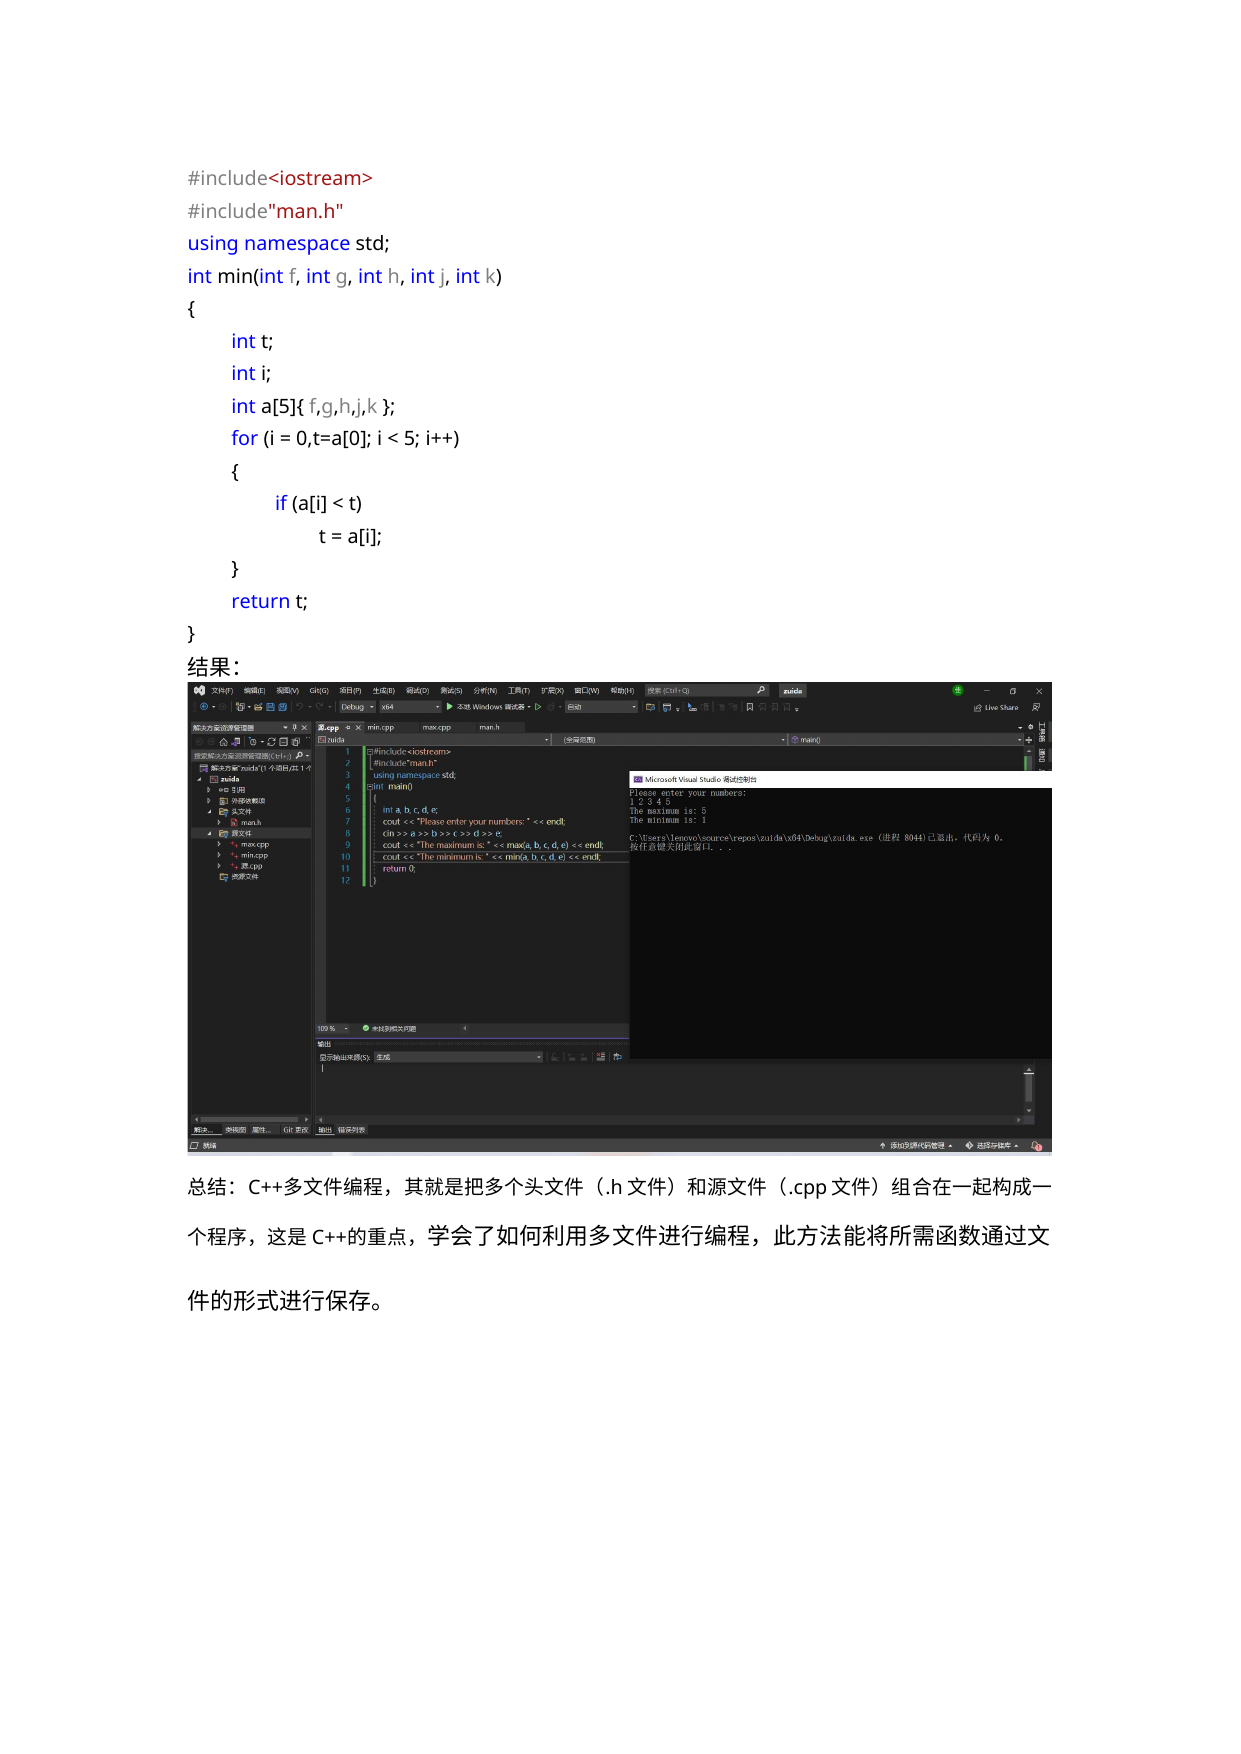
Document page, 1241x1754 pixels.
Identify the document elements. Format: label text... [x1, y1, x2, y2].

text for (i = 0,t=a[0]; i < 5; i++) [187, 422, 1053, 454]
text int t; [187, 324, 1053, 357]
text t = a[i]; [187, 519, 1053, 552]
text } [187, 552, 1053, 584]
text using namespace std; [187, 227, 1053, 259]
text int min(int f, int g, int h, int j, int k) [187, 259, 1053, 292]
text if (a[i] < t) [187, 487, 1053, 519]
text { [187, 454, 1053, 487]
text { [187, 292, 1053, 324]
text #include"man.h" [187, 194, 1053, 227]
text #include<iostream> [187, 162, 1053, 194]
text 总结：C++多文件编程，其就是把多个头文件（.h文件）和源文件（.cpp文件）组合在一起构成一个程序，这是C++的重点，学会了如何利用多文件进行编程，此方法能将所需函数通过文件的形式进行保存。 [187, 1169, 1053, 1332]
text int i; [187, 357, 1053, 389]
text int a[5]{ f,g,h,j,k }; [187, 389, 1053, 422]
text } [187, 617, 1053, 649]
text return t; [187, 584, 1053, 617]
text 结果： [187, 649, 1053, 682]
picture [187, 682, 1052, 1156]
